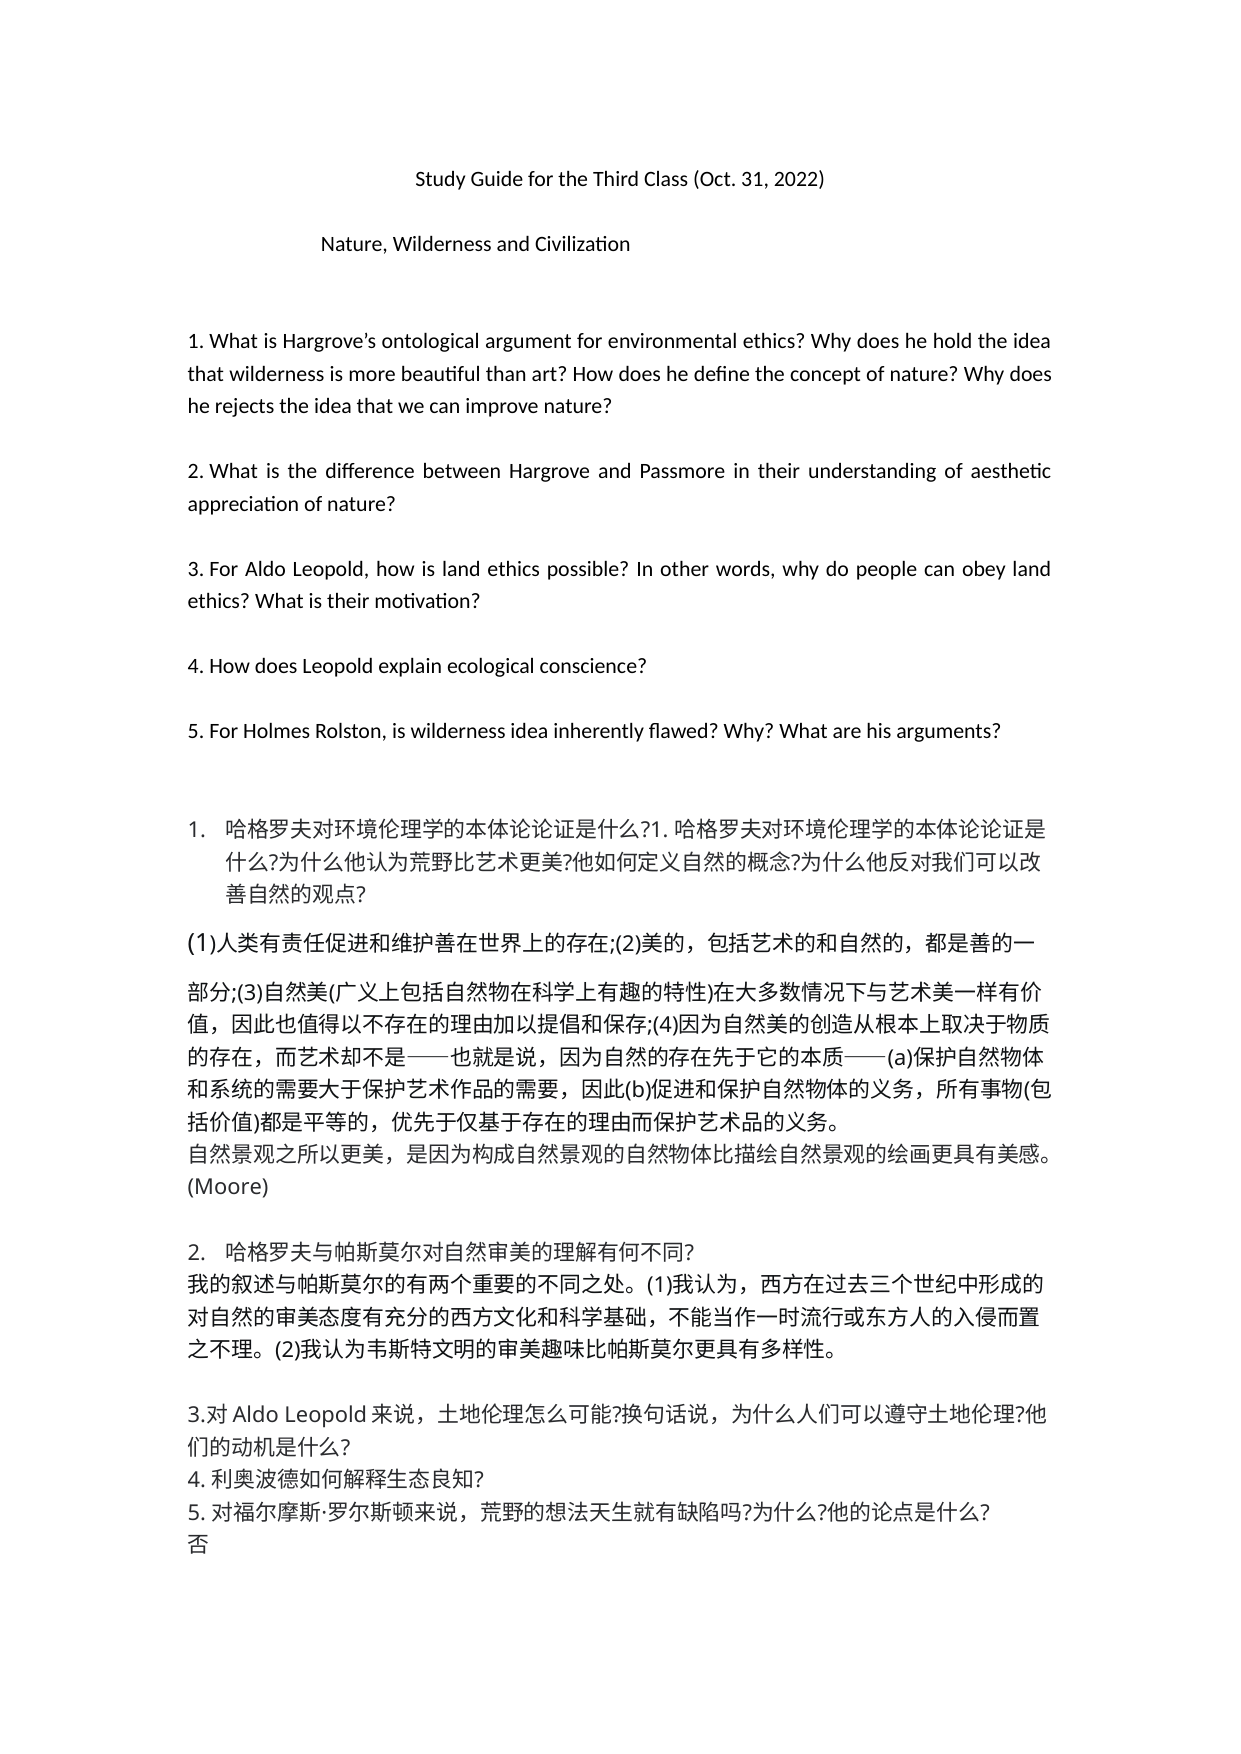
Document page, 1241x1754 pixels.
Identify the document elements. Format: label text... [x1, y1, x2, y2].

list 哈格罗夫对环境伦理学的本体论论证是什么?1. 哈格罗夫对环境伦理学的本体论论证是什么?为什么他认为荒野比艺术更美?他如何定义自然的概念?为什么他反对我们可以改善自然的观点? [187, 812, 1053, 909]
text 5. 对福尔摩斯·罗尔斯顿来说，荒野的想法天生就有缺陷吗?为什么?他的论点是什么? [187, 1494, 1053, 1527]
text 否 [187, 1527, 1053, 1559]
text 3.对Aldo Leopold来说，土地伦理怎么可能?换句话说，为什么人们可以遵守土地伦理?他们的动机是什么? [187, 1397, 1053, 1462]
text Nature, Wilderness and Civilization [187, 227, 1053, 259]
text 自然景观之所以更美，是因为构成自然景观的自然物体比描绘自然景观的绘画更具有美感。(Moore) [187, 1137, 1053, 1202]
text Study Guide for the Third Class (Oct. 31, 2022) [187, 162, 1053, 194]
list How does Leopold explain ecological conscience? [187, 649, 1053, 682]
list For Holmes Rolston, is wilderness idea inherently flawed? Why? What are his arguments? [187, 714, 1053, 747]
text 4. 利奥波德如何解释生态良知? [187, 1462, 1053, 1494]
text 我的叙述与帕斯莫尔的有两个重要的不同之处。(1)我认为，西方在过去三个世纪中形成的对自然的审美态度有充分的西方文化和科学基础，不能当作一时流行或东方人的入侵而置之不理。(2)我认为韦斯特文明的审美趣味比帕斯莫尔更具有多样性。 [187, 1267, 1053, 1364]
list 哈格罗夫与帕斯莫尔对自然审美的理解有何不同? [187, 1234, 1053, 1267]
text (1)人类有责任促进和维护善在世界上的存在;(2)美的，包括艺术的和自然的，都是善的一部分;(3)自然美(广义上包括自然物在科学上有趣的特性)在大多数情况下与艺术美一样有价值，因此也值得以不存在的理由加以提倡和保存;(4)因为自然美的创造从根本上取决于物质的存在，而艺术却不是——也就是说，因为自然的存在先于它的本质——(a)保护自然物体和系统的需要大于保护艺术作品的需要，因此(b)促进和保护自然物体的义务，所有事物(包括价值)都是平等的，优先于仅基于存在的理由而保护艺术品的义务。 [187, 909, 1053, 1137]
list For Aldo Leopold, how is land ethics possible? In other words, why do people can obey land ethics? What is their motivation? [187, 552, 1053, 617]
list What is Hargrove’s ontological argument for environmental ethics? Why does he hold the idea that wilderness is more beautiful than art? How does he define the concept of nature? Why does he rejects the idea that we can improve nature? [187, 324, 1053, 422]
list What is the difference between Hargrove and Passmore in their understanding of aesthetic appreciation of nature? [187, 454, 1053, 519]
